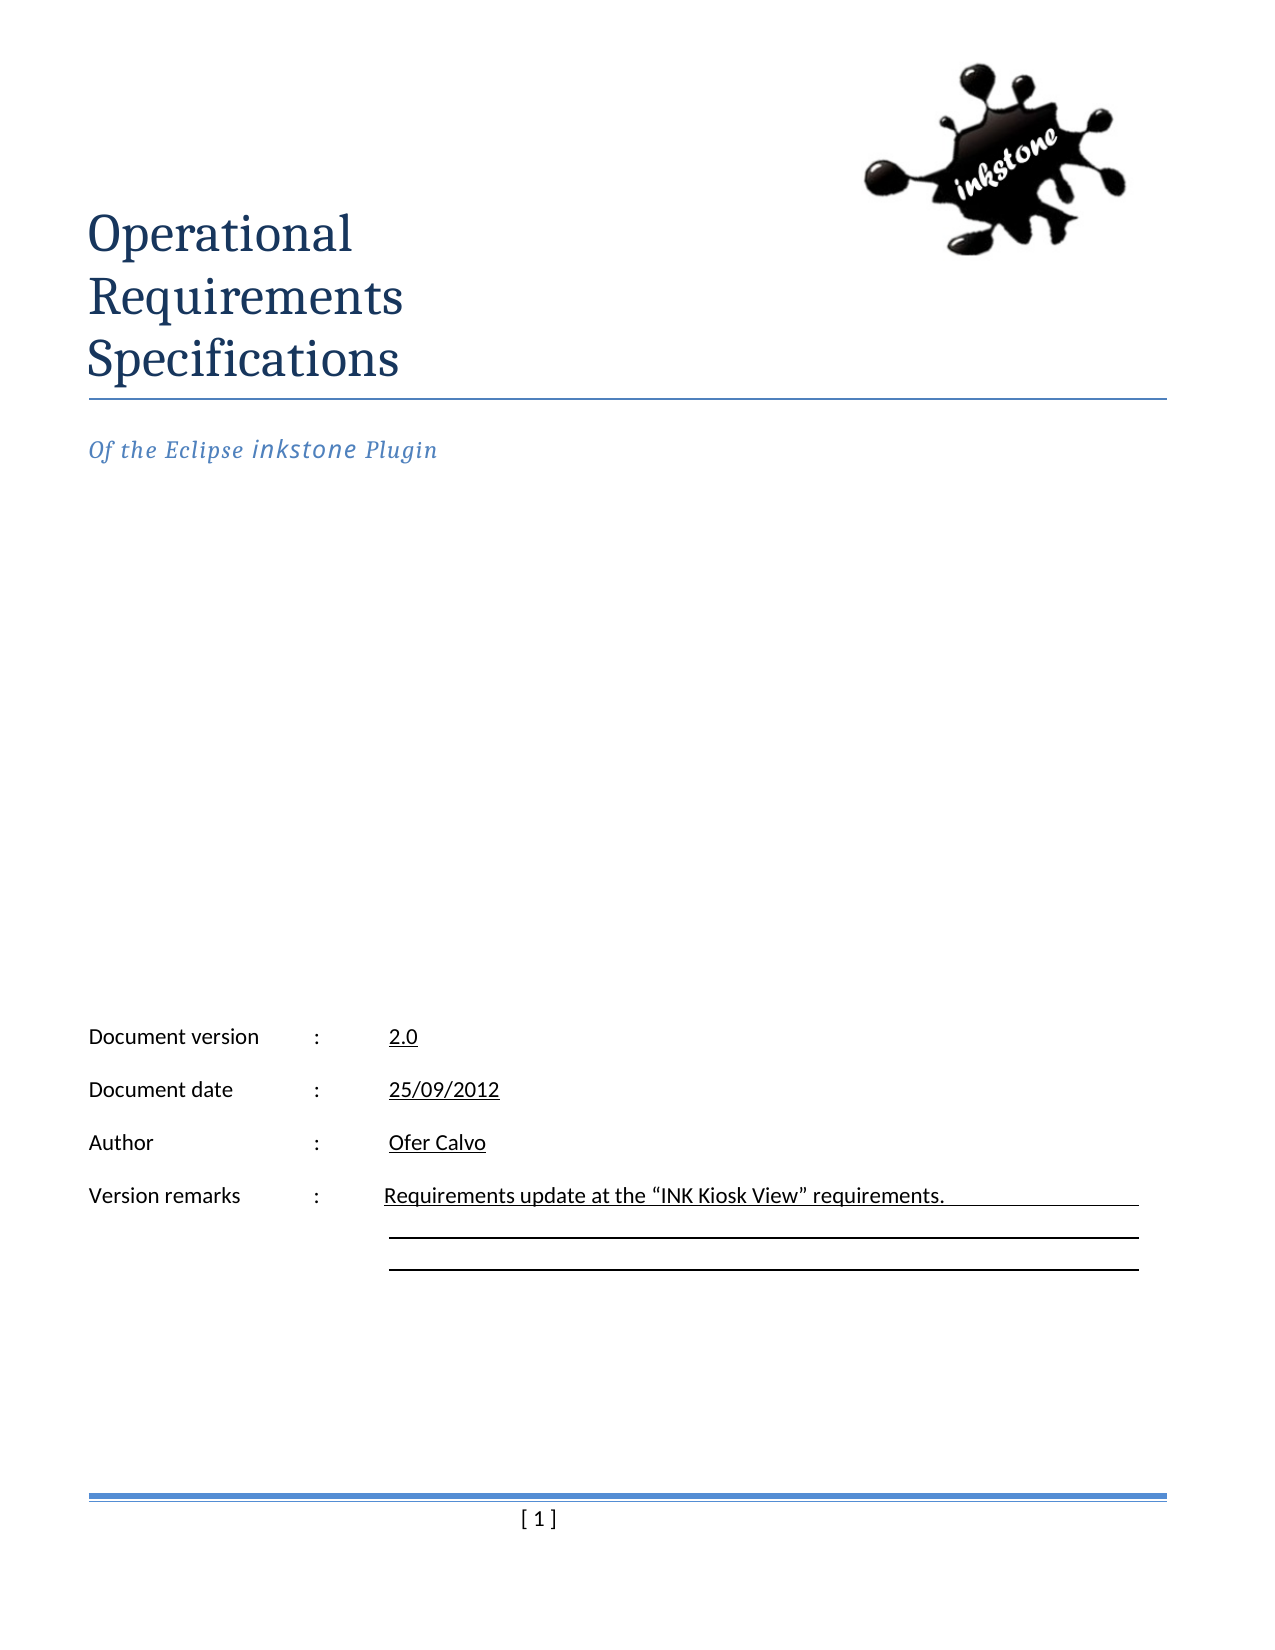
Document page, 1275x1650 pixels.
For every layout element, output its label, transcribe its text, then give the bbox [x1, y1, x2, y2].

picture [860, 45, 1144, 203]
text Version remarks : Requirements update at the “INK Kiosk View” requirements. [89, 1181, 1167, 1273]
text Document date : 25/09/2012 [89, 1075, 1167, 1103]
title Specifications [89, 328, 1167, 398]
subtitle Of the Eclipse inkstone Plugin [89, 432, 1167, 466]
title Operational [89, 203, 1167, 265]
title Requirements [89, 265, 1167, 328]
text Author : Ofer Calvo [89, 1128, 1167, 1156]
text Document version : 2.0 [89, 1022, 1167, 1050]
